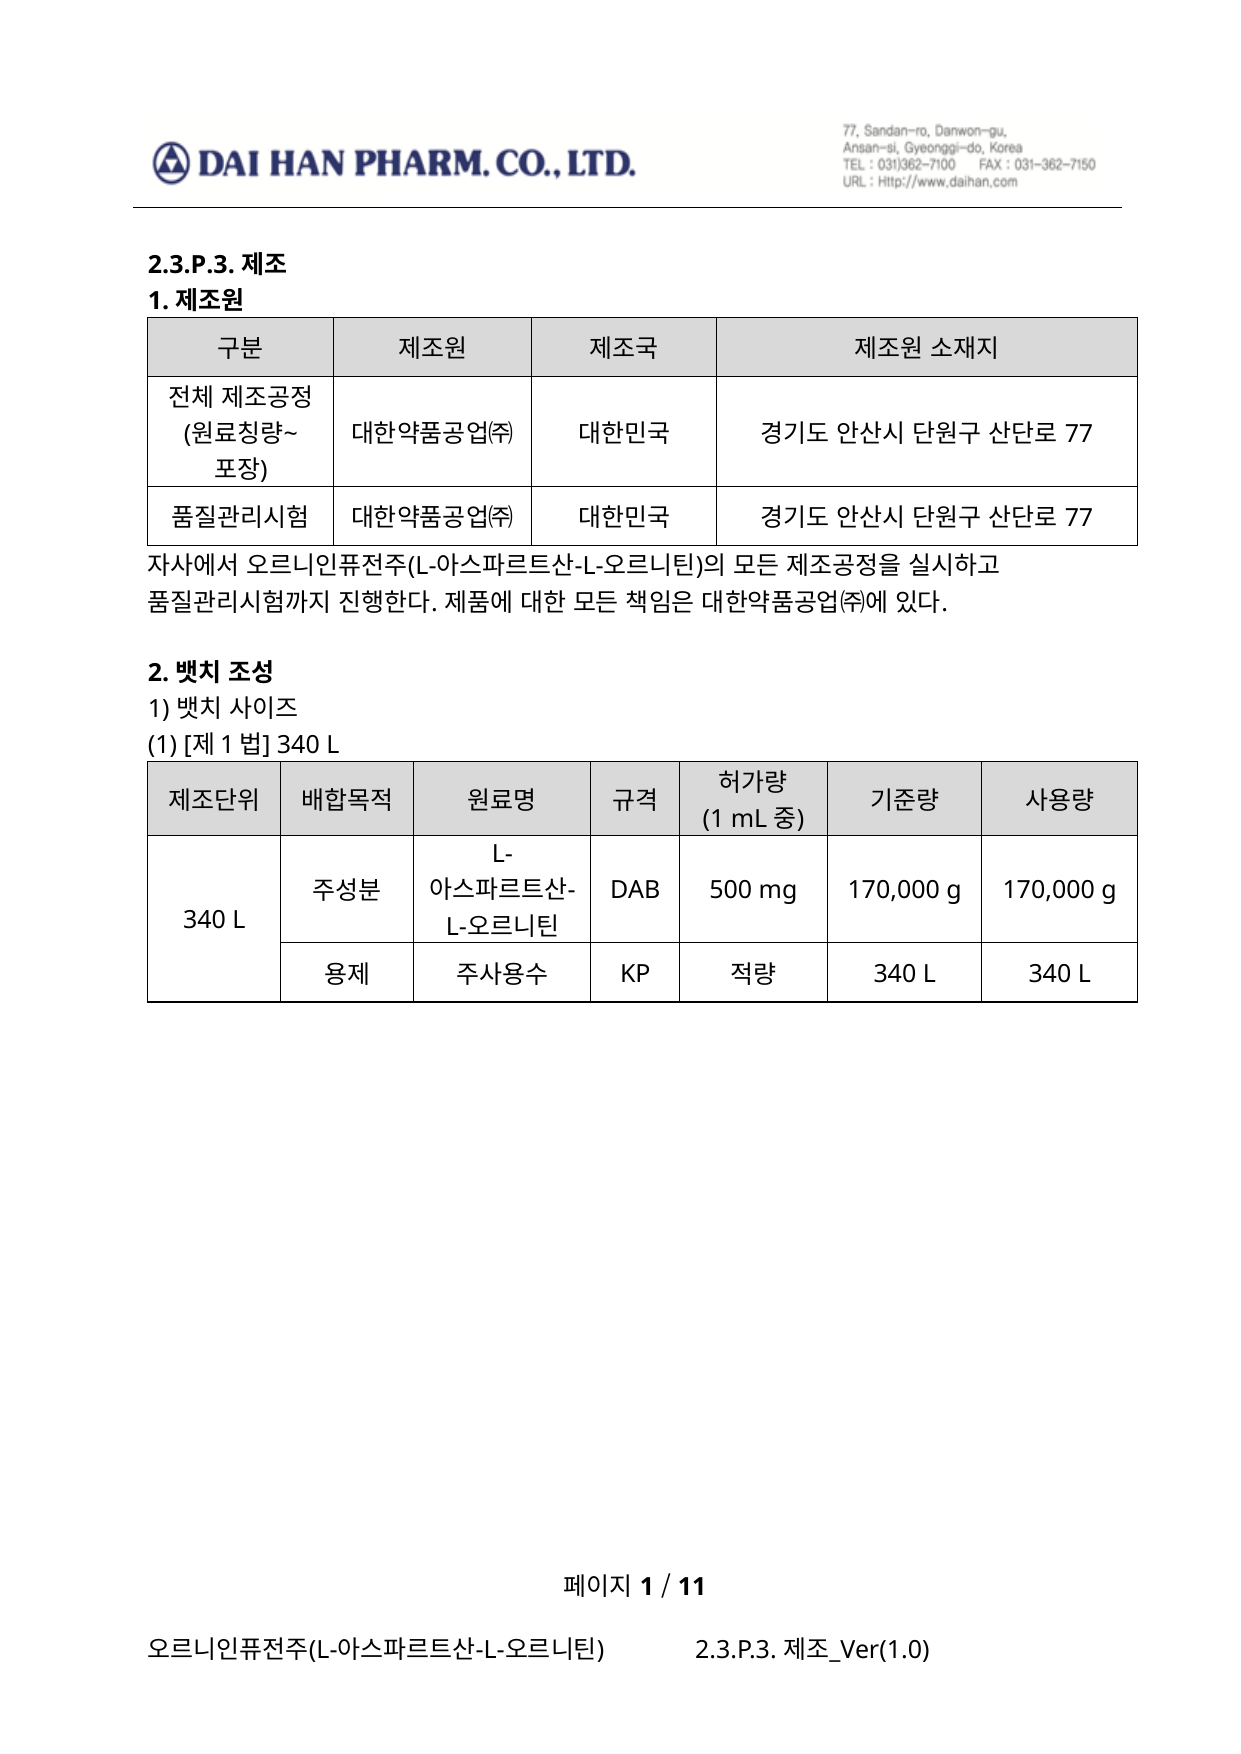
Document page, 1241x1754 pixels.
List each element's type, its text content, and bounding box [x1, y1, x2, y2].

table_cell 전체 제조공정 (원료칭량~ 포장) [148, 377, 333, 486]
table_cell 340 L [148, 836, 280, 1001]
table_cell 주사용수 [414, 943, 590, 1001]
text 1. 제조원 [148, 281, 1122, 317]
table_header 규격 [591, 762, 679, 835]
table_header 제조단위 [148, 762, 280, 835]
table_cell 대한약품공업㈜ [334, 377, 531, 486]
table_header 사용량 [982, 762, 1137, 835]
table_cell 대한민국 [532, 377, 716, 486]
table_header 제조원 소재지 [717, 318, 1137, 376]
text (1) [제1법] 340 L [148, 725, 1122, 761]
table_cell 경기도 안산시 단원구 산단로 77 [717, 487, 1137, 545]
table_cell 170,000 g [828, 836, 981, 942]
table_cell 용제 [281, 943, 413, 1001]
table_cell L-아스파르트산-L-오르니틴 [414, 836, 590, 942]
table_cell 340 L [828, 943, 981, 1001]
table_header 구분 [148, 318, 333, 376]
table_header 허가량 (1 mL 중) [680, 762, 827, 835]
table_cell DAB [591, 836, 679, 942]
text 1) 뱃치 사이즈 [148, 689, 1122, 725]
table_header 제조원 [334, 318, 531, 376]
picture [144, 117, 1099, 207]
table_header 배합목적 [281, 762, 413, 835]
table_header 제조국 [532, 318, 716, 376]
table_cell 500 mg [680, 836, 827, 942]
table_header 원료명 [414, 762, 590, 835]
table_cell 340 L [982, 943, 1137, 1001]
table_cell 적량 [680, 943, 827, 1001]
table_cell 대한약품공업㈜ [334, 487, 531, 545]
table_cell 품질관리시험 [148, 487, 333, 545]
table_header 기준량 [828, 762, 981, 835]
table_cell 경기도 안산시 단원구 산단로 77 [717, 377, 1137, 486]
table_cell 주성분 [281, 836, 413, 942]
table_cell 170,000 g [982, 836, 1137, 942]
text 자사에서 오르니인퓨전주(L-아스파르트산-L-오르니틴)의 모든 제조공정을 실시하고 품질관리시험까지 진행한다. 제품에 대한 모든 책임은 대한약품공업㈜에 있다. [148, 546, 1122, 618]
table_cell KP [591, 943, 679, 1001]
text 2. 뱃치 조성 [148, 652, 1122, 689]
text 2.3.P.3. 제조 [148, 244, 1122, 281]
table_cell 대한민국 [532, 487, 716, 545]
